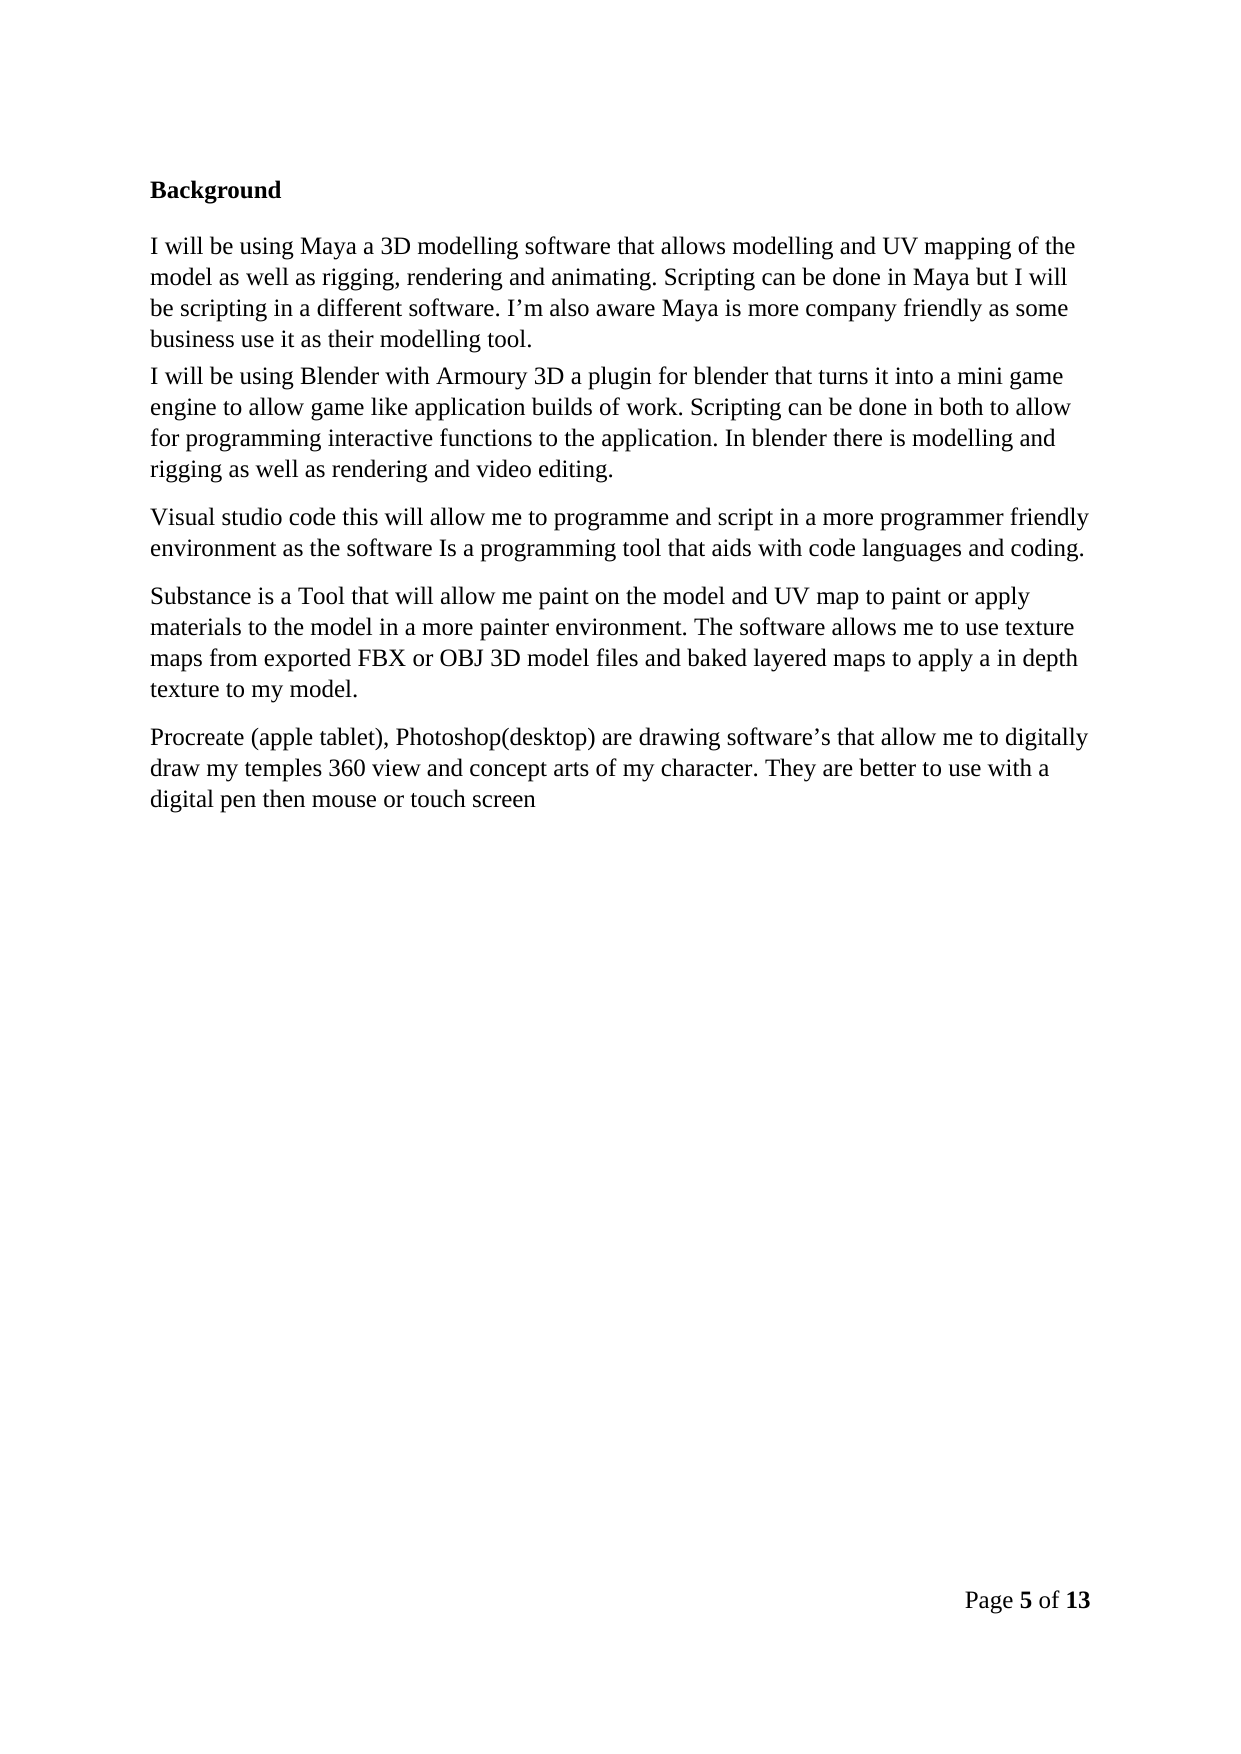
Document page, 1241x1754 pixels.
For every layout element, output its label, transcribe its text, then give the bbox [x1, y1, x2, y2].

text I will be using Blender with Armoury 3D a plugin for blender that turns it into a mini game engine to allow game like application builds of work. Scripting can be done in both to allow for programming interactive functions to the application. In blender there is modelling and rigging as well as rendering and video editing. [150, 361, 1090, 483]
text Visual studio code this will allow me to programme and script in a more programmer friendly environment as the software Is a programming tool that aids with code languages and coding. [150, 502, 1090, 562]
text Procreate (apple tablet), Photoshop(desktop) are drawing software’s that allow me to digitally draw my temples 360 view and concept arts of my character. They are better to use with a digital pen then mouse or touch screen [150, 722, 1090, 813]
text Substance is a Tool that will allow me paint on the model and UV map to paint or apply materials to the model in a more painter environment. The software allows me to use texture maps from exported FBX or OBJ 3D model files and baked layered maps to apply a in depth texture to my model. [150, 581, 1090, 703]
subtitle I will be using Maya a 3D modelling software that allows modelling and UV mapping of the model as well as rigging, rendering and animating. Scripting can be done in Maya but I will be scripting in a different software. I’m also aware Maya is more company friendly as some business use it as their modelling tool. [150, 231, 1090, 353]
subtitle Background [150, 175, 1090, 204]
